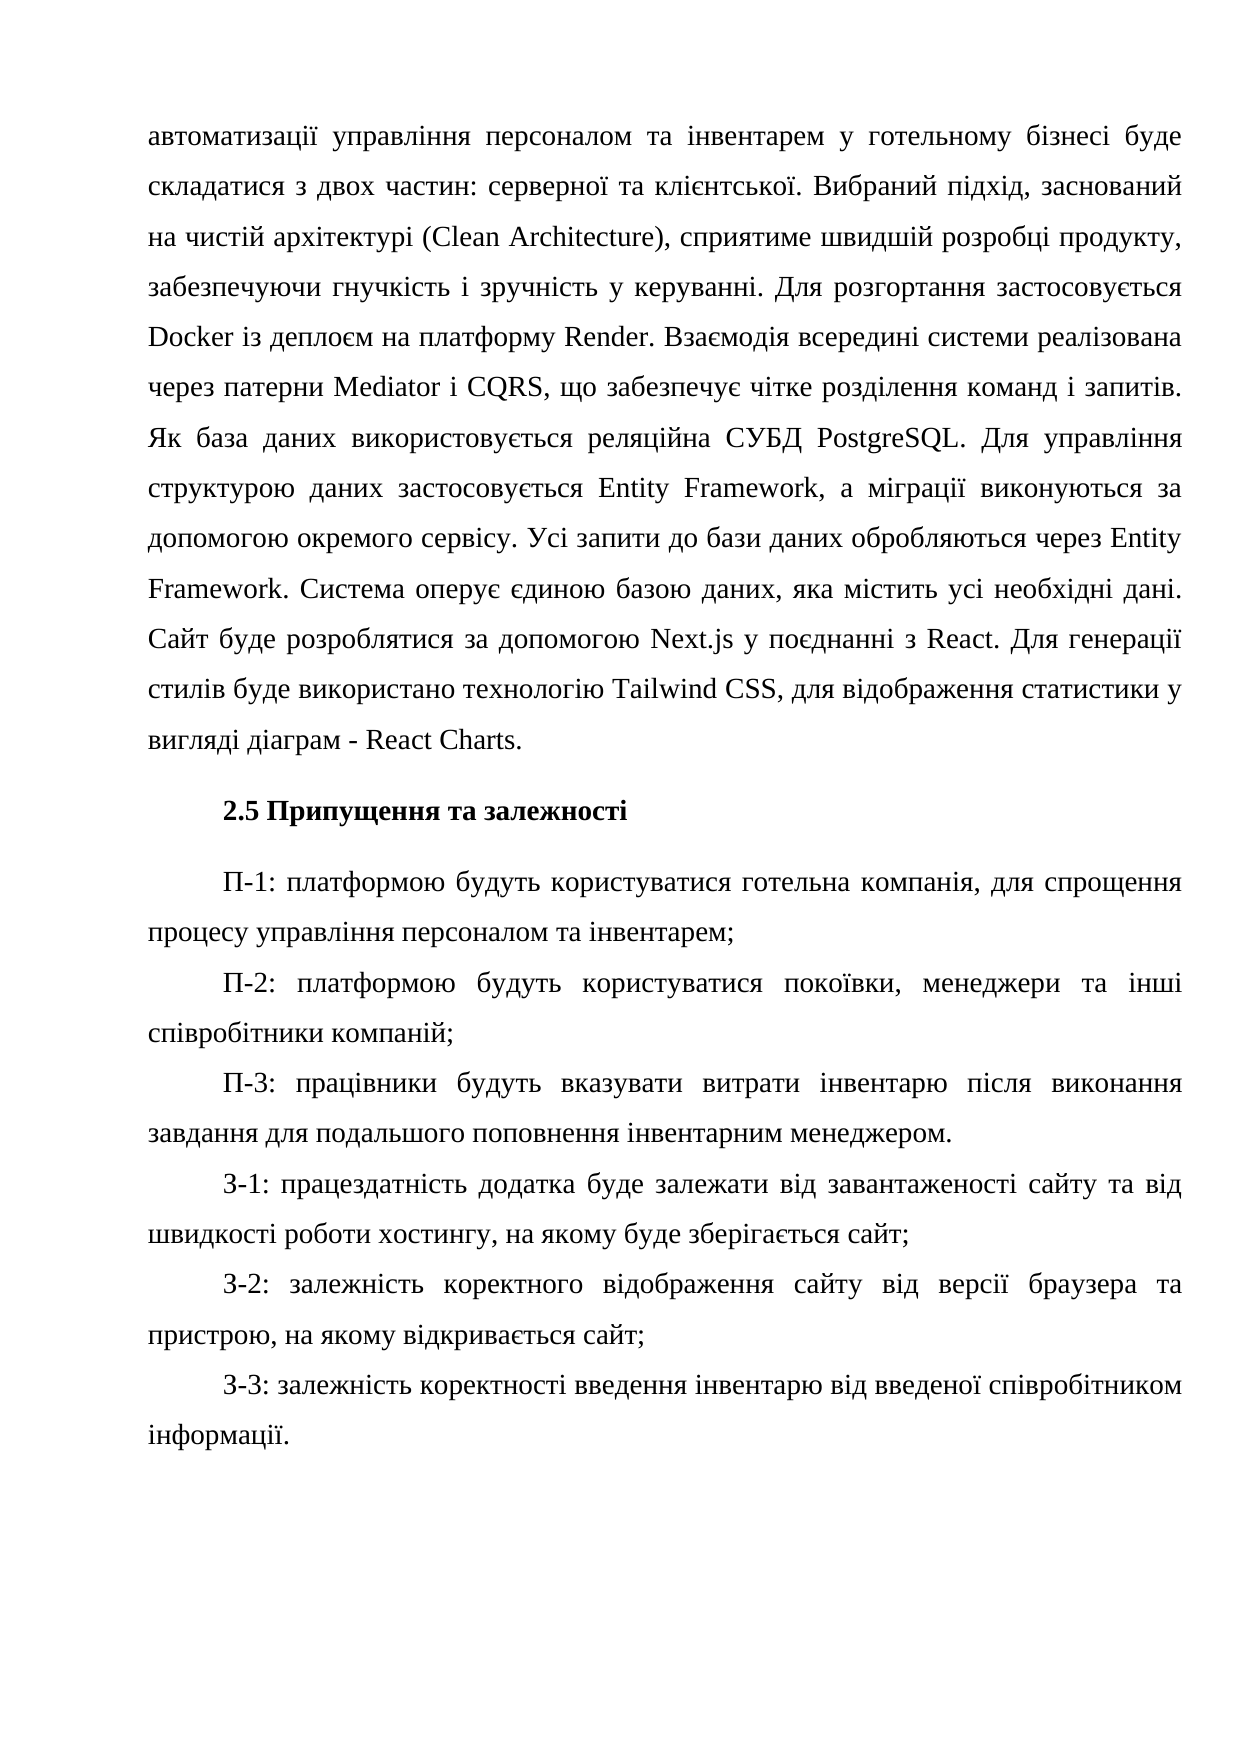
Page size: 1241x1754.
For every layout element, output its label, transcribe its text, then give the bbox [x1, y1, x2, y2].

text З-3: залежність коректності введення інвентарю від введеної співробітником інформації. [148, 1367, 1183, 1451]
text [148, 118, 1183, 755]
text П-2: платформою будуть користуватися покоївки, менеджери та інші співробітники компаній; [148, 965, 1183, 1048]
text З-2: залежність коректного відображення сайту від версії браузера та пристрою, на якому відкривається сайт; [148, 1267, 1183, 1350]
subtitle 2.5 Припущення та залежності [148, 793, 1183, 826]
text З-1: працездатність додатка буде залежати від завантаженості сайту та від швидкості роботи хостингу, на якому буде зберігається сайт; [148, 1166, 1183, 1250]
text П-3: працівники будуть вказувати витрати інвентарю після виконання завдання для подальшого поповнення інвентарним менеджером. [148, 1065, 1183, 1149]
text П-1: платформою будуть користуватися готельна компанія, для спрощення процесу управління персоналом та інвентарем; [148, 864, 1183, 948]
